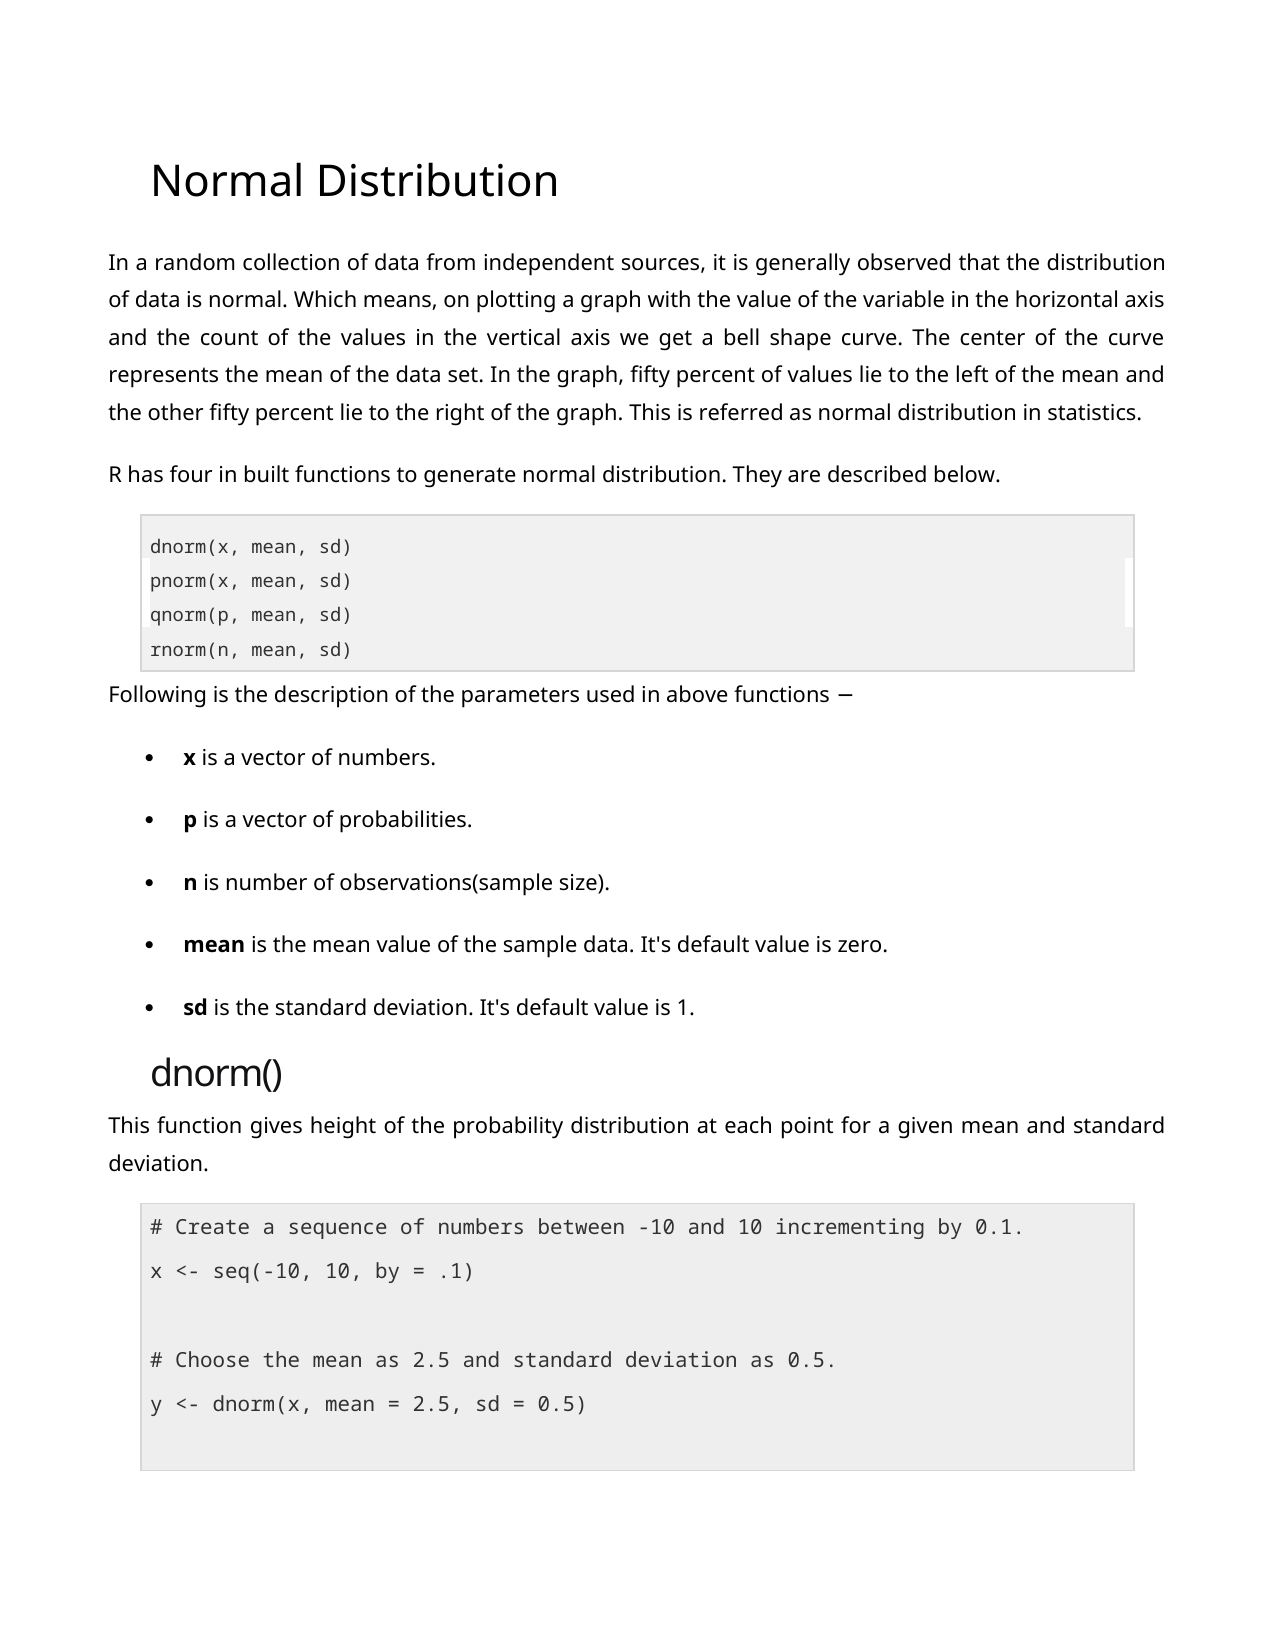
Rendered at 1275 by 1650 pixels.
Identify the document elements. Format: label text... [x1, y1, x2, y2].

text dnorm(x, mean, sd) [142, 516, 1133, 558]
text qnorm(p, mean, sd) [150, 593, 1125, 617]
text pnorm(x, mean, sd) [150, 558, 1125, 593]
list x is a vector of numbers. [146, 734, 1167, 772]
text rnorm(n, mean, sd) [142, 617, 1133, 670]
text # Choose the mean as 2.5 and standard deviation as 0.5. [142, 1335, 1133, 1373]
text Normal Distribution [150, 150, 1125, 209]
list n is number of observations(sample size). [146, 859, 1167, 897]
text R has four in built functions to generate normal distribution. They are described below. [108, 452, 1167, 489]
text Following is the description of the parameters used in above functions − [108, 672, 1167, 709]
text # Create a sequence of numbers between -10 and 10 incrementing by 0.1. [142, 1204, 1133, 1241]
text x <- seq(-10, 10, by = .1) [142, 1247, 1133, 1285]
list mean is the mean value of the sample data. It's default value is zero. [146, 922, 1167, 959]
list sd is the standard deviation. It's default value is 1. [146, 984, 1167, 1022]
text dnorm() [150, 1047, 1167, 1098]
text y <- dnorm(x, mean = 2.5, sd = 0.5) [142, 1379, 1133, 1417]
list p is a vector of probabilities. [146, 797, 1167, 834]
text In a random collection of data from independent sources, it is generally observed that the distribution of data is normal. Which means, on plotting a graph with the value of the variable in the horizontal axis and the count of the values in the vertical axis we get a bell shape curve. The center of the curve represents the mean of the data set. In the graph, fifty percent of values lie to the left of the mean and the other fifty percent lie to the right of the graph. This is referred as normal distribution in statistics. [108, 239, 1167, 427]
text This function gives height of the probability distribution at each point for a given mean and standard deviation. [108, 1103, 1167, 1178]
